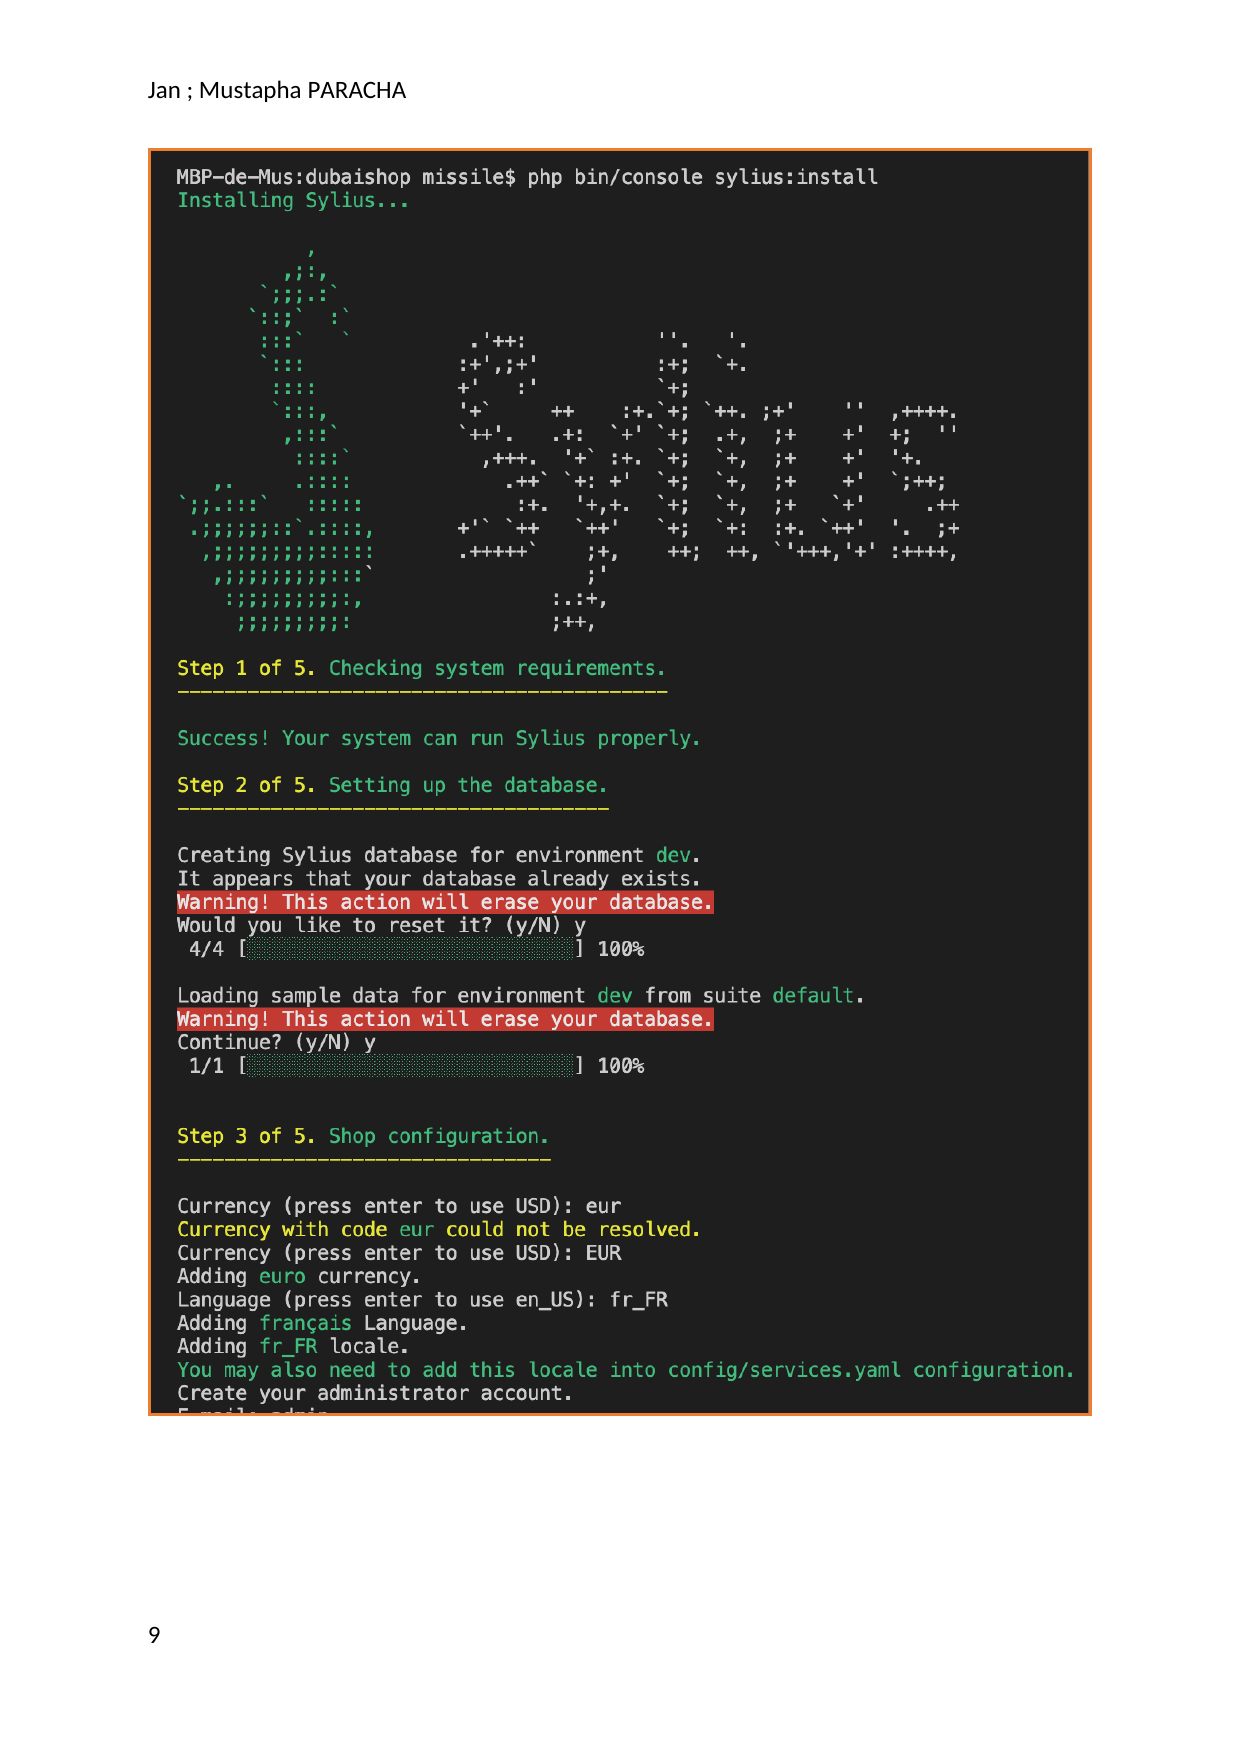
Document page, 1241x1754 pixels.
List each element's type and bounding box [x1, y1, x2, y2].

picture [151, 151, 1089, 1413]
